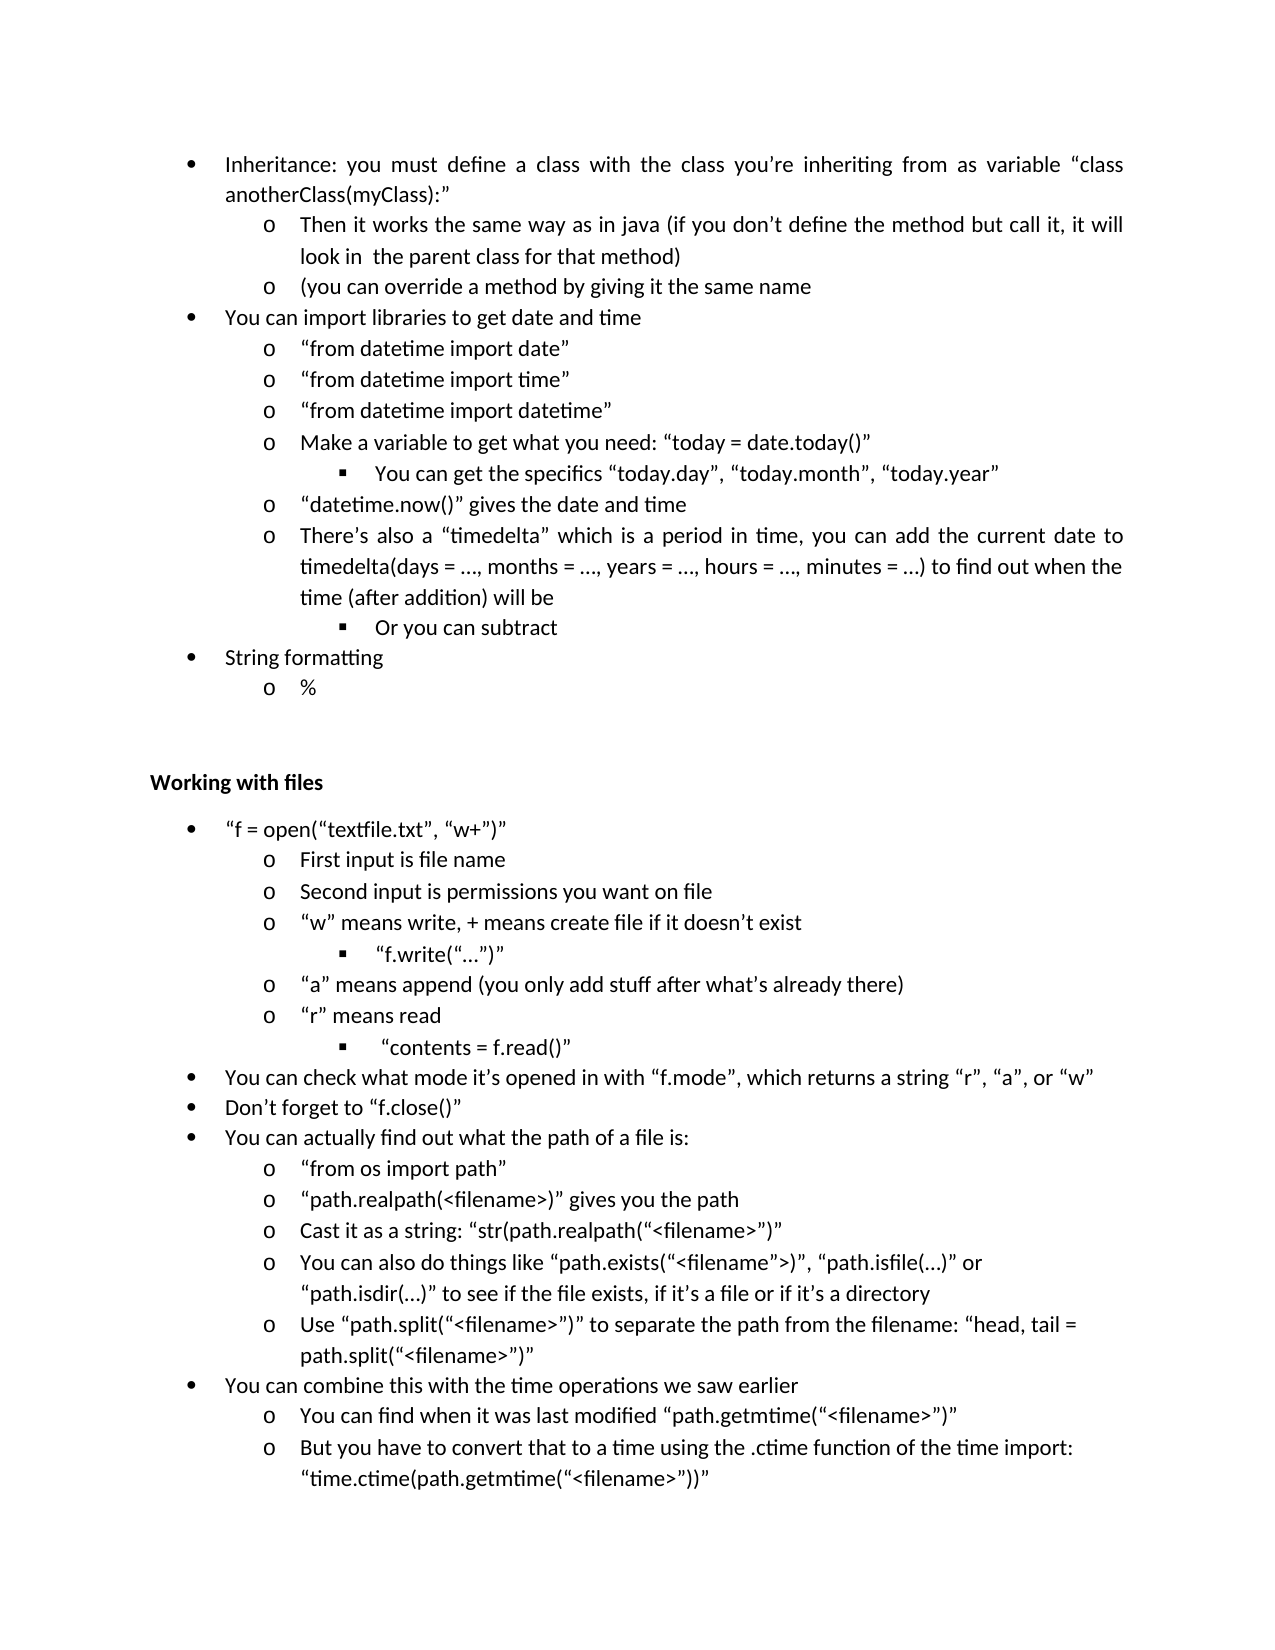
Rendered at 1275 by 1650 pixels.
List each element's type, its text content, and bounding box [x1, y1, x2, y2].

list You can import libraries to get date and time [187, 303, 1125, 331]
list But you have to convert that to a time using the .ctime function of the time import: “time.ctime(path.getmtime(“<filename>”))” [262, 1433, 1125, 1492]
list Don’t forget to “f.close()” [187, 1093, 1125, 1121]
list “w” means write, + means create file if it doesn’t exist [262, 908, 1125, 937]
list (you can override a method by giving it the same name [262, 272, 1125, 301]
list “f = open(“textfile.txt”, “w+”)” [187, 815, 1125, 843]
text Working with files [150, 768, 1125, 796]
list You can check what mode it’s opened in with “f.mode”, which returns a string “r”, “a”, or “w” [187, 1063, 1125, 1091]
list “path.realpath(<filename>)” gives you the path [262, 1185, 1125, 1214]
list Then it works the same way as in java (if you don’t define the method but call it, it will look in the parent class for that method) [262, 210, 1125, 270]
list “from os import path” [262, 1154, 1125, 1183]
list “datetime.now()” gives the date and time [262, 490, 1125, 519]
list Second input is permissions you want on file [262, 877, 1125, 906]
list You can find when it was last modified “path.getmtime(“<filename>”)” [262, 1401, 1125, 1431]
list “f.write(“…”)” [337, 940, 1125, 968]
list You can actually find out what the path of a file is: [187, 1123, 1125, 1152]
list “r” means read [262, 1001, 1125, 1031]
list Cast it as a string: “str(path.realpath(“<filename>”)” [262, 1217, 1125, 1246]
list String formatting [187, 643, 1125, 671]
list You can combine this with the time operations we saw earlier [187, 1371, 1125, 1399]
list Inheritance: you must define a class with the class you’re inheriting from as variable “class anotherClass(myClass):” [187, 150, 1125, 208]
list Use “path.split(“<filename>”)” to separate the path from the filename: “head, tail = path.split(“<filename>”)” [262, 1310, 1125, 1369]
list “from datetime import datetime” [262, 397, 1125, 426]
list % [262, 673, 1125, 702]
list “contents = f.read()” [337, 1033, 1125, 1061]
list You can also do things like “path.exists(“<filename”>)”, “path.isfile(…)” or “path.isdir(…)” to see if the file exists, if it’s a file or if it’s a directory [262, 1248, 1125, 1307]
list Or you can subtract [337, 613, 1125, 641]
list First input is file name [262, 845, 1125, 874]
list “from datetime import time” [262, 365, 1125, 394]
list “from datetime import date” [262, 334, 1125, 363]
list Make a variable to get what you need: “today = date.today()” [262, 428, 1125, 457]
list “a” means append (you only add stuff after what’s already there) [262, 970, 1125, 999]
list There’s also a “timedelta” which is a period in time, you can add the current date to timedelta(days = …, months = …, years = …, hours = …, minutes = …) to find out when the time (after addition) will be [262, 521, 1125, 611]
list You can get the specifics “today.day”, “today.month”, “today.year” [337, 459, 1125, 487]
